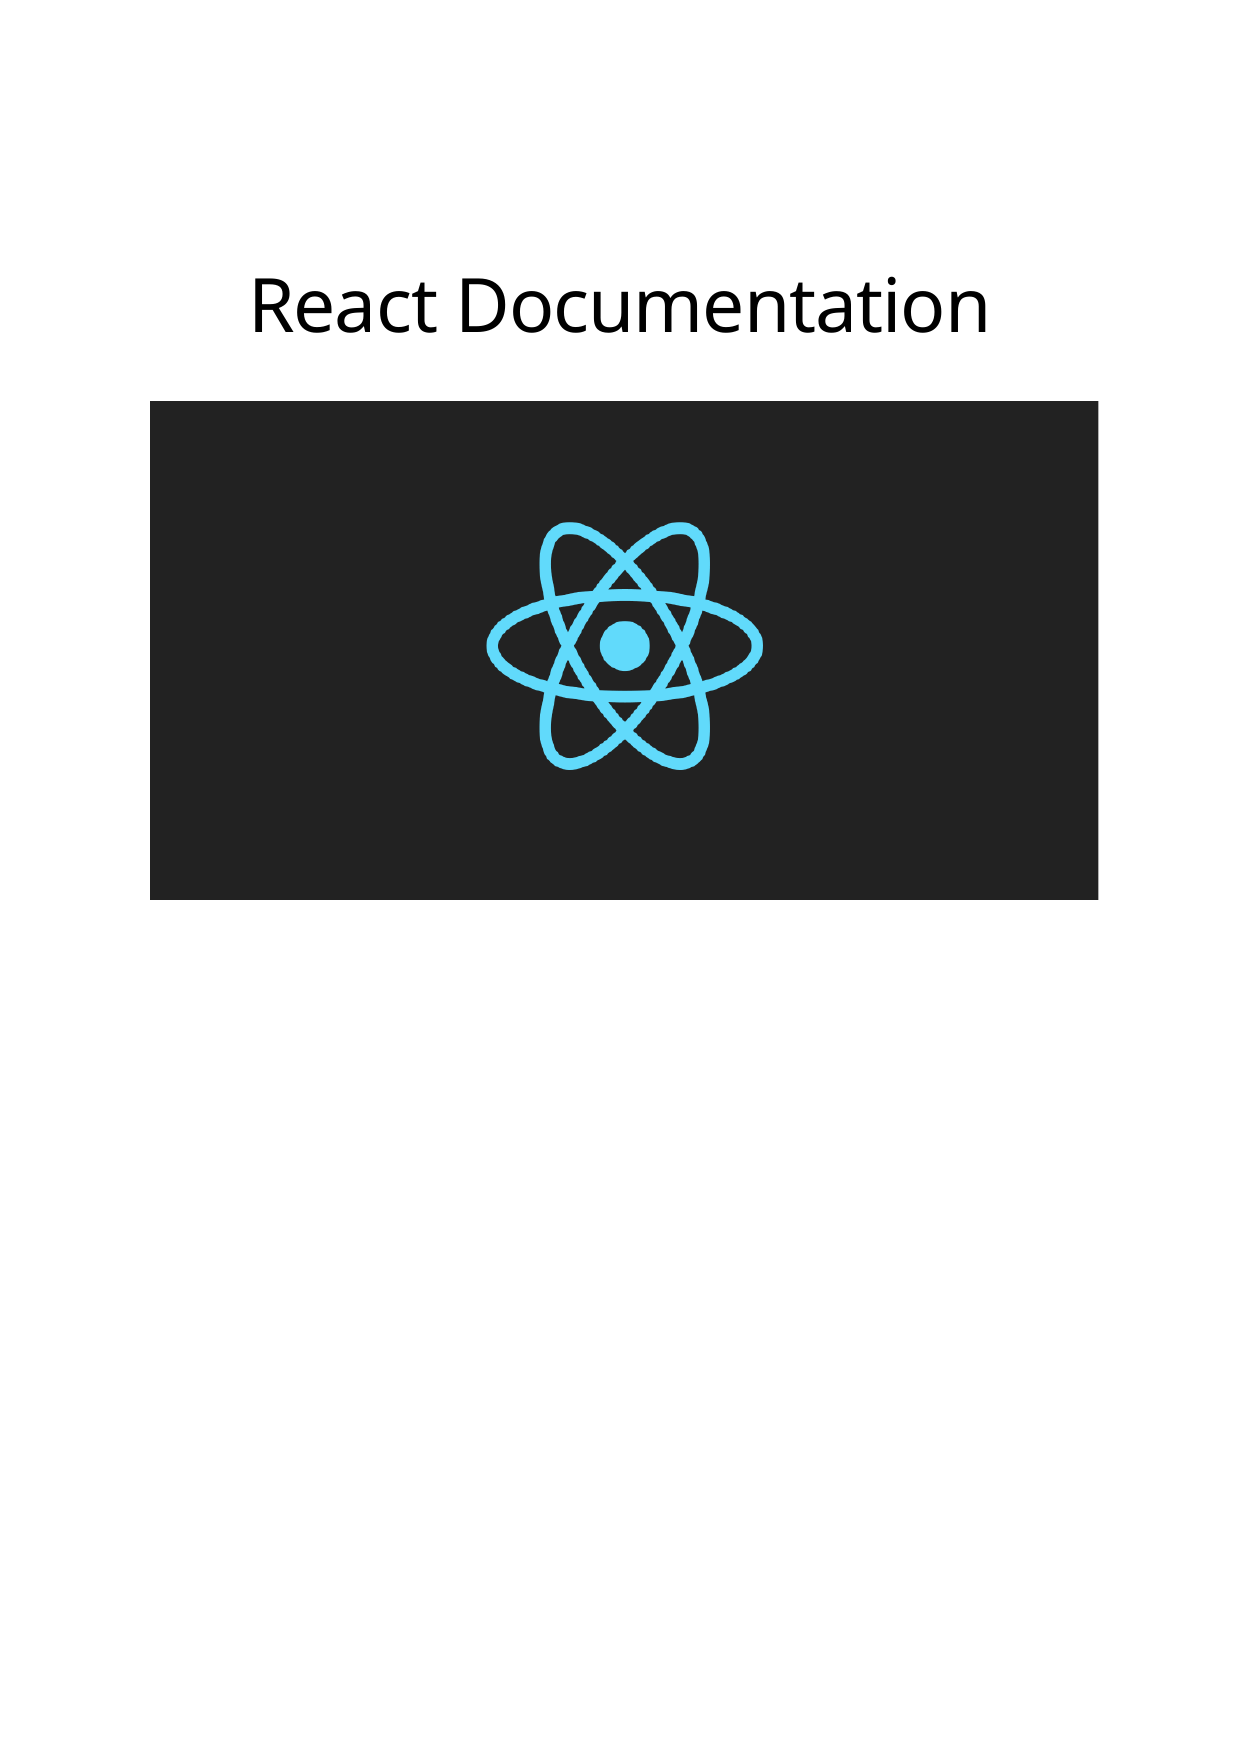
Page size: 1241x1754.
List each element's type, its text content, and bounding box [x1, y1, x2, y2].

title React Documentation [150, 252, 1090, 354]
picture [150, 401, 1099, 900]
